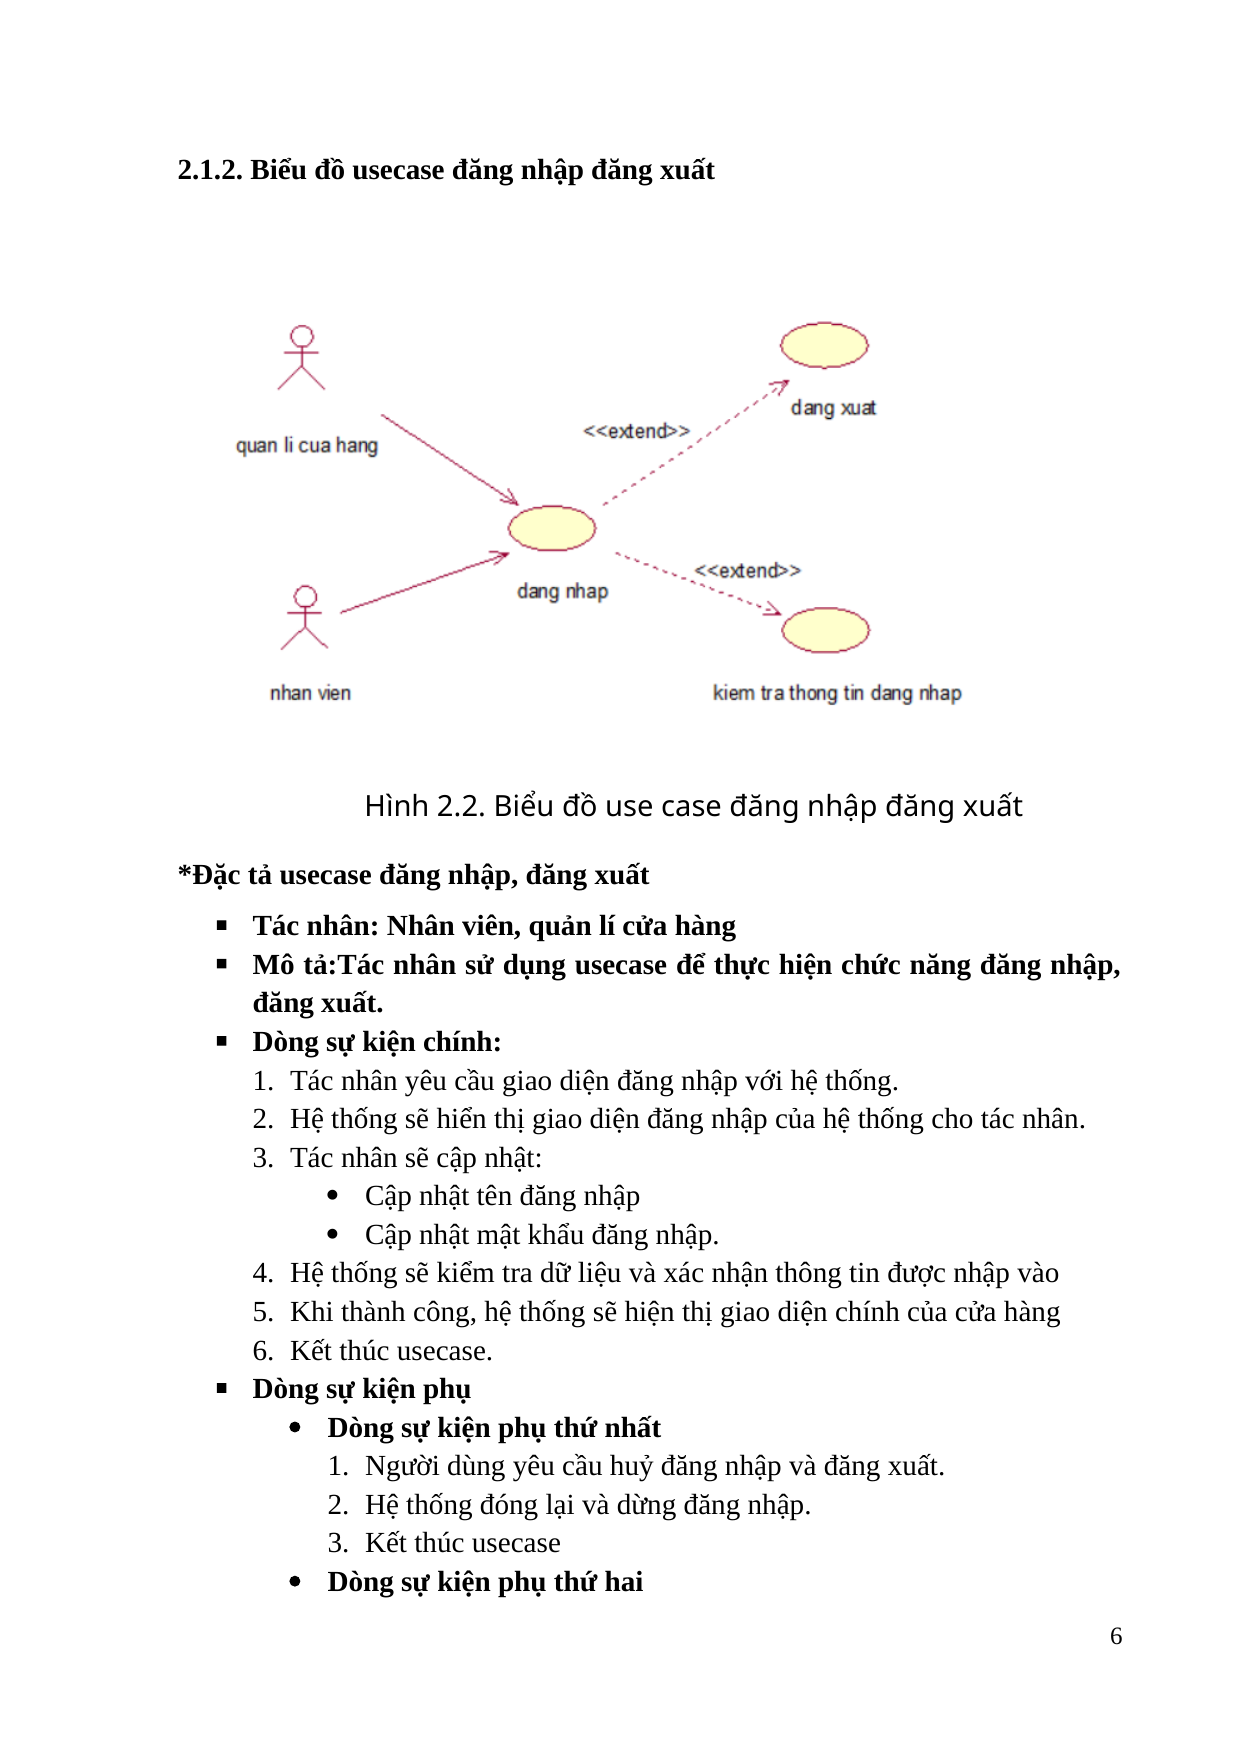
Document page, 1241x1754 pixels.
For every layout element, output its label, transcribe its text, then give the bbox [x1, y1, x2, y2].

list Mô tả:Tác nhân sử dụng usecase để thực hiện chức năng đăng nhập, đăng xuất. [215, 947, 1122, 1019]
list Kết thúc usecase [327, 1526, 1122, 1559]
list Tác nhân sẽ cập nhật: [252, 1140, 1122, 1173]
list Dòng sự kiện phụ thứ hai [290, 1564, 1122, 1598]
list Dòng sự kiện chính: [215, 1024, 1122, 1058]
list Hệ thống sẽ kiểm tra dữ liệu và xác nhận thông tin được nhập vào [252, 1256, 1122, 1289]
list Cập nhật mật khẩu đăng nhập. [327, 1217, 1122, 1251]
list Hệ thống sẽ hiển thị giao diện đăng nhập của hệ thống cho tác nhân. [252, 1101, 1122, 1135]
list Khi thành công, hệ thống sẽ hiện thị giao diện chính của cửa hàng [252, 1294, 1122, 1328]
subtitle 2.1.2. Biểu đồ usecase đăng nhập đăng xuất [177, 152, 1122, 185]
list Kết thúc usecase. [252, 1333, 1122, 1366]
list Dòng sự kiện phụ thứ nhất [290, 1410, 1122, 1443]
list Dòng sự kiện phụ [215, 1371, 1122, 1405]
list Cập nhật tên đăng nhập [327, 1178, 1122, 1212]
list Tác nhân: Nhân viên, quản lí cửa hàng [215, 908, 1122, 942]
list Người dùng yêu cầu huỷ đăng nhập và đăng xuất. [327, 1448, 1122, 1482]
list Tác nhân yêu cầu giao diện đăng nhập với hệ thống. [252, 1063, 1122, 1096]
list Hệ thống đóng lại và dừng đăng nhập. [327, 1487, 1122, 1521]
subtitle Hình 2.2. Biểu đồ use case đăng nhập đăng xuất [177, 785, 1122, 825]
text *Đặc tả usecase đăng nhập, đăng xuất [177, 857, 1122, 891]
picture [177, 241, 1009, 769]
